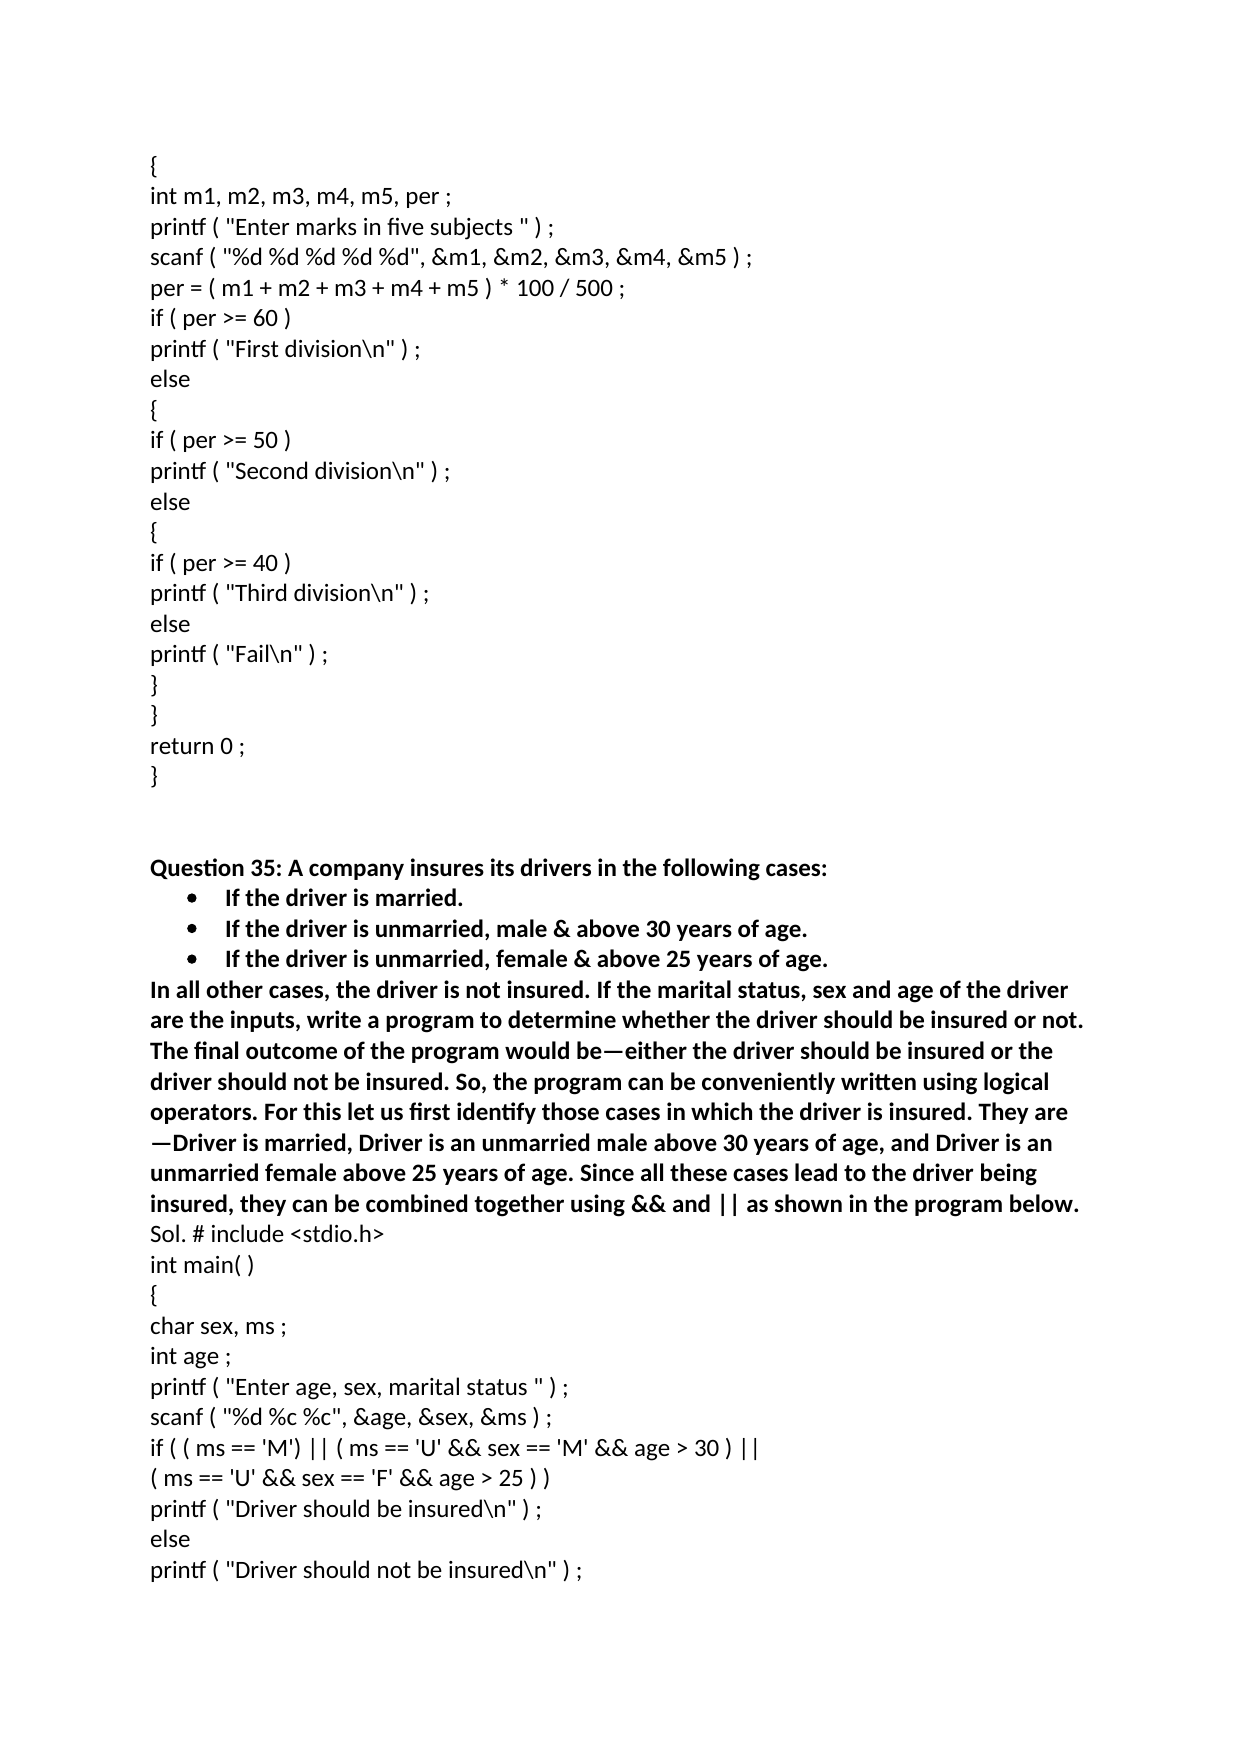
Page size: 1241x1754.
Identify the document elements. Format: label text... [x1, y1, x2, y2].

text Question 35: A company insures its drivers in the following cases: [150, 852, 1090, 882]
text else [150, 608, 1090, 638]
text } [150, 760, 1090, 791]
text else [150, 1523, 1090, 1554]
text printf ( "First division\n" ) ; [150, 333, 1090, 364]
text if ( per >= 60 ) [150, 303, 1090, 333]
text { [150, 394, 1090, 425]
text printf ( "Enter marks in five subjects " ) ; [150, 211, 1090, 242]
text printf ( "Third division\n" ) ; [150, 577, 1090, 608]
list If the driver is married. [187, 882, 1090, 913]
text printf ( "Driver should be insured\n" ) ; [150, 1493, 1090, 1523]
text printf ( "Driver should not be insured\n" ) ; [150, 1554, 1090, 1584]
text int m1, m2, m3, m4, m5, per ; [150, 181, 1090, 211]
text { [150, 150, 1090, 181]
text per = ( m1 + m2 + m3 + m4 + m5 ) * 100 / 500 ; [150, 272, 1090, 303]
text printf ( "Fail\n" ) ; [150, 638, 1090, 669]
text printf ( "Second division\n" ) ; [150, 455, 1090, 486]
text scanf ( "%d %d %d %d %d", &m1, &m2, &m3, &m4, &m5 ) ; [150, 242, 1090, 272]
list If the driver is unmarried, male & above 30 years of age. [187, 913, 1090, 943]
text else [150, 486, 1090, 516]
text ( ms == 'U' && sex == 'F' && age > 25 ) ) [150, 1462, 1090, 1493]
text { [150, 1279, 1090, 1310]
text else [150, 364, 1090, 394]
text } [150, 699, 1090, 730]
text In all other cases, the driver is not insured. If the marital status, sex and age of the driver are the inputs, write a program to determine whether the driver should be insured or not. The final outcome of the program would be—either the driver should be insured or the driver should not be insured. So, the program can be conveniently written using logical operators. For this let us first identify those cases in which the driver is insured. They are—Driver is married, Driver is an unmarried male above 30 years of age, and Driver is an unmarried female above 25 years of age. Since all these cases lead to the driver being insured, they can be combined together using && and || as shown in the program below. [150, 974, 1090, 1218]
text int age ; [150, 1340, 1090, 1371]
list If the driver is unmarried, female & above 25 years of age. [187, 943, 1090, 974]
text if ( ( ms == 'M') || ( ms == 'U' && sex == 'M' && age > 30 ) || [150, 1432, 1090, 1462]
text int main( ) [150, 1249, 1090, 1279]
text return 0 ; [150, 730, 1090, 760]
text Sol. # include <stdio.h> [150, 1218, 1090, 1249]
text } [150, 669, 1090, 699]
text { [150, 516, 1090, 547]
text if ( per >= 50 ) [150, 425, 1090, 455]
text if ( per >= 40 ) [150, 547, 1090, 577]
text scanf ( "%d %c %c", &age, &sex, &ms ) ; [150, 1401, 1090, 1432]
text char sex, ms ; [150, 1310, 1090, 1340]
text printf ( "Enter age, sex, marital status " ) ; [150, 1371, 1090, 1401]
